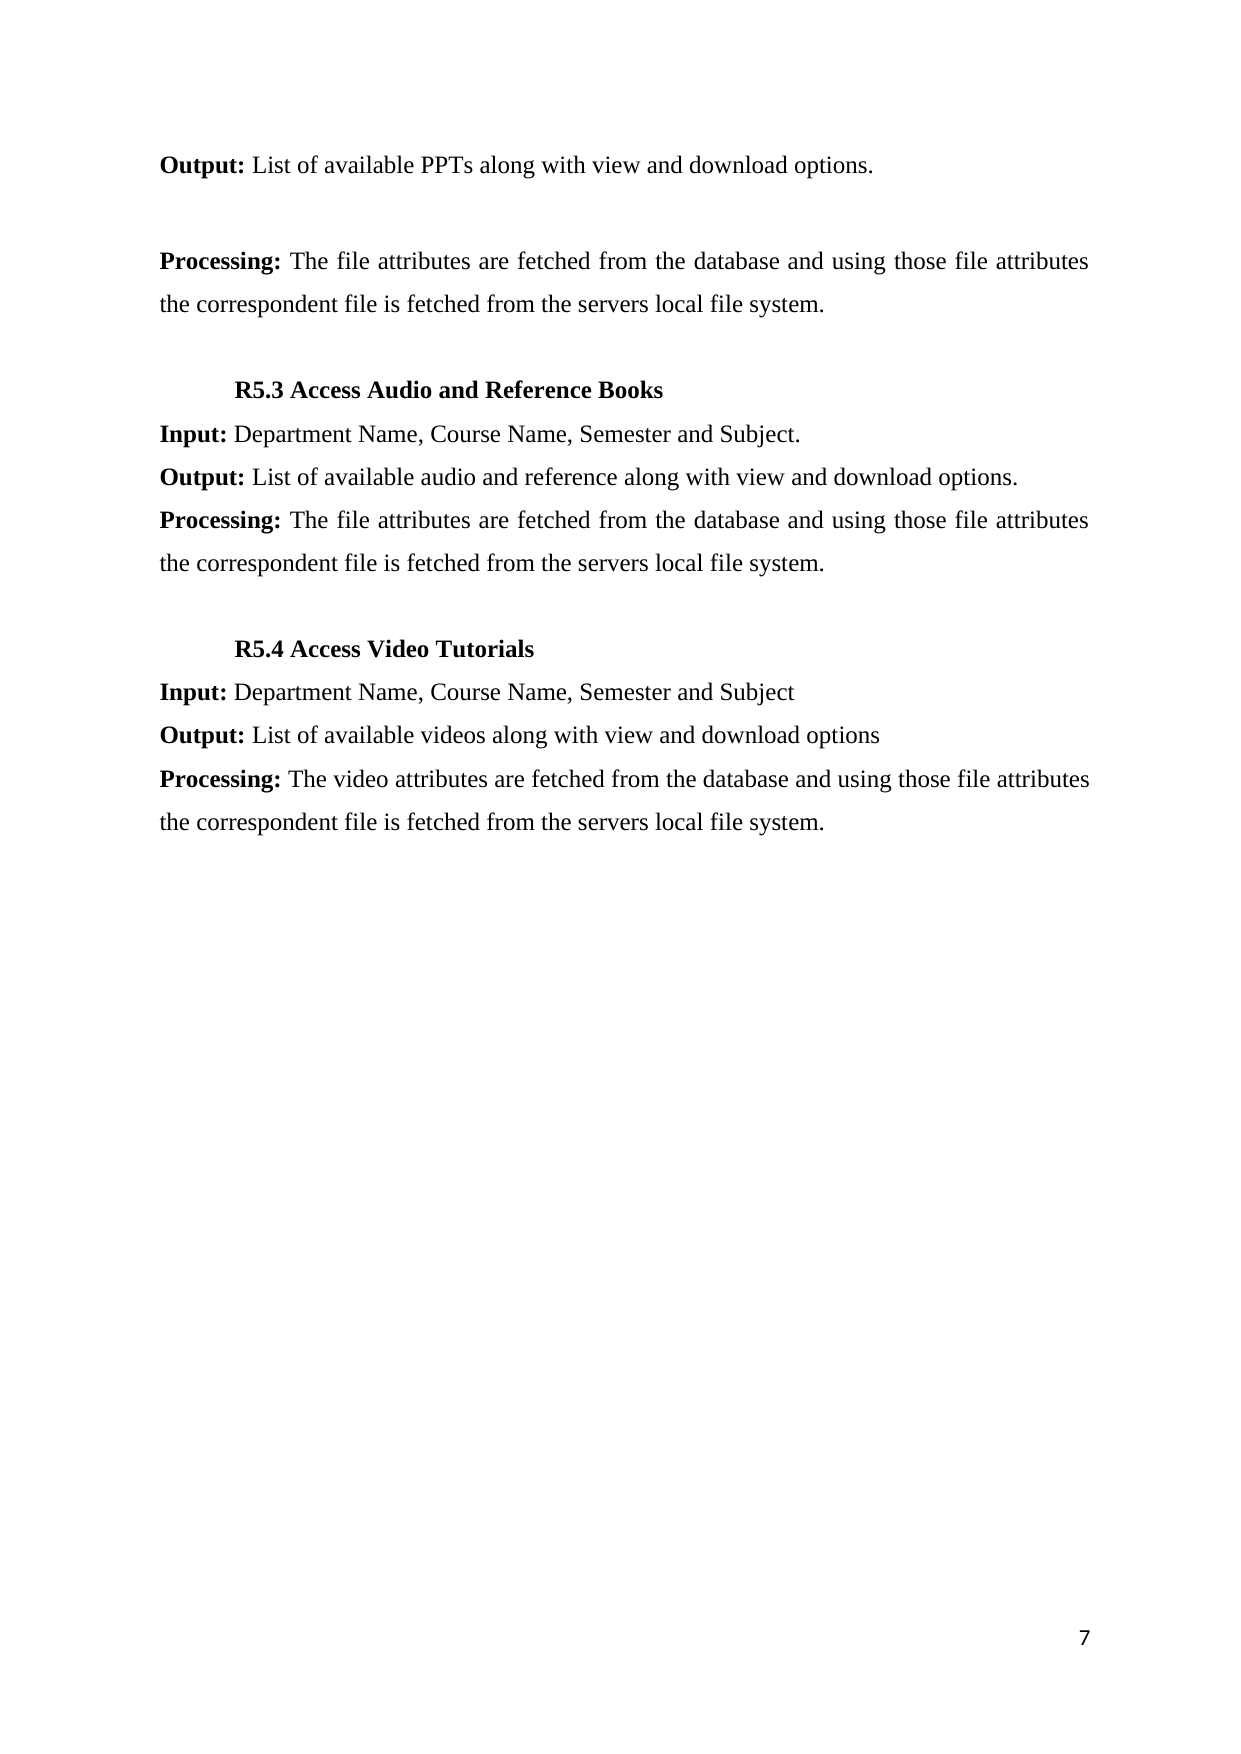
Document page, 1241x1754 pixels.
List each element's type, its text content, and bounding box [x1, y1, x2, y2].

text Output: List of available PPTs along with view and download options. [159, 150, 1090, 179]
text Input: Department Name, Course Name, Semester and Subject [159, 677, 1090, 706]
text R5.3 Access Audio and Reference Books [159, 376, 1090, 404]
text Input: Department Name, Course Name, Semester and Subject. [159, 419, 1090, 447]
text Processing: The video attributes are fetched from the database and using those file attributes the correspondent file is fetched from the servers local file system. [159, 764, 1090, 836]
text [159, 246, 1090, 318]
text R5.4 Access Video Tutorials [159, 634, 1090, 663]
text Output: List of available videos along with view and download options [159, 721, 1090, 749]
text Output: List of available audio and reference along with view and download options. [159, 462, 1090, 491]
